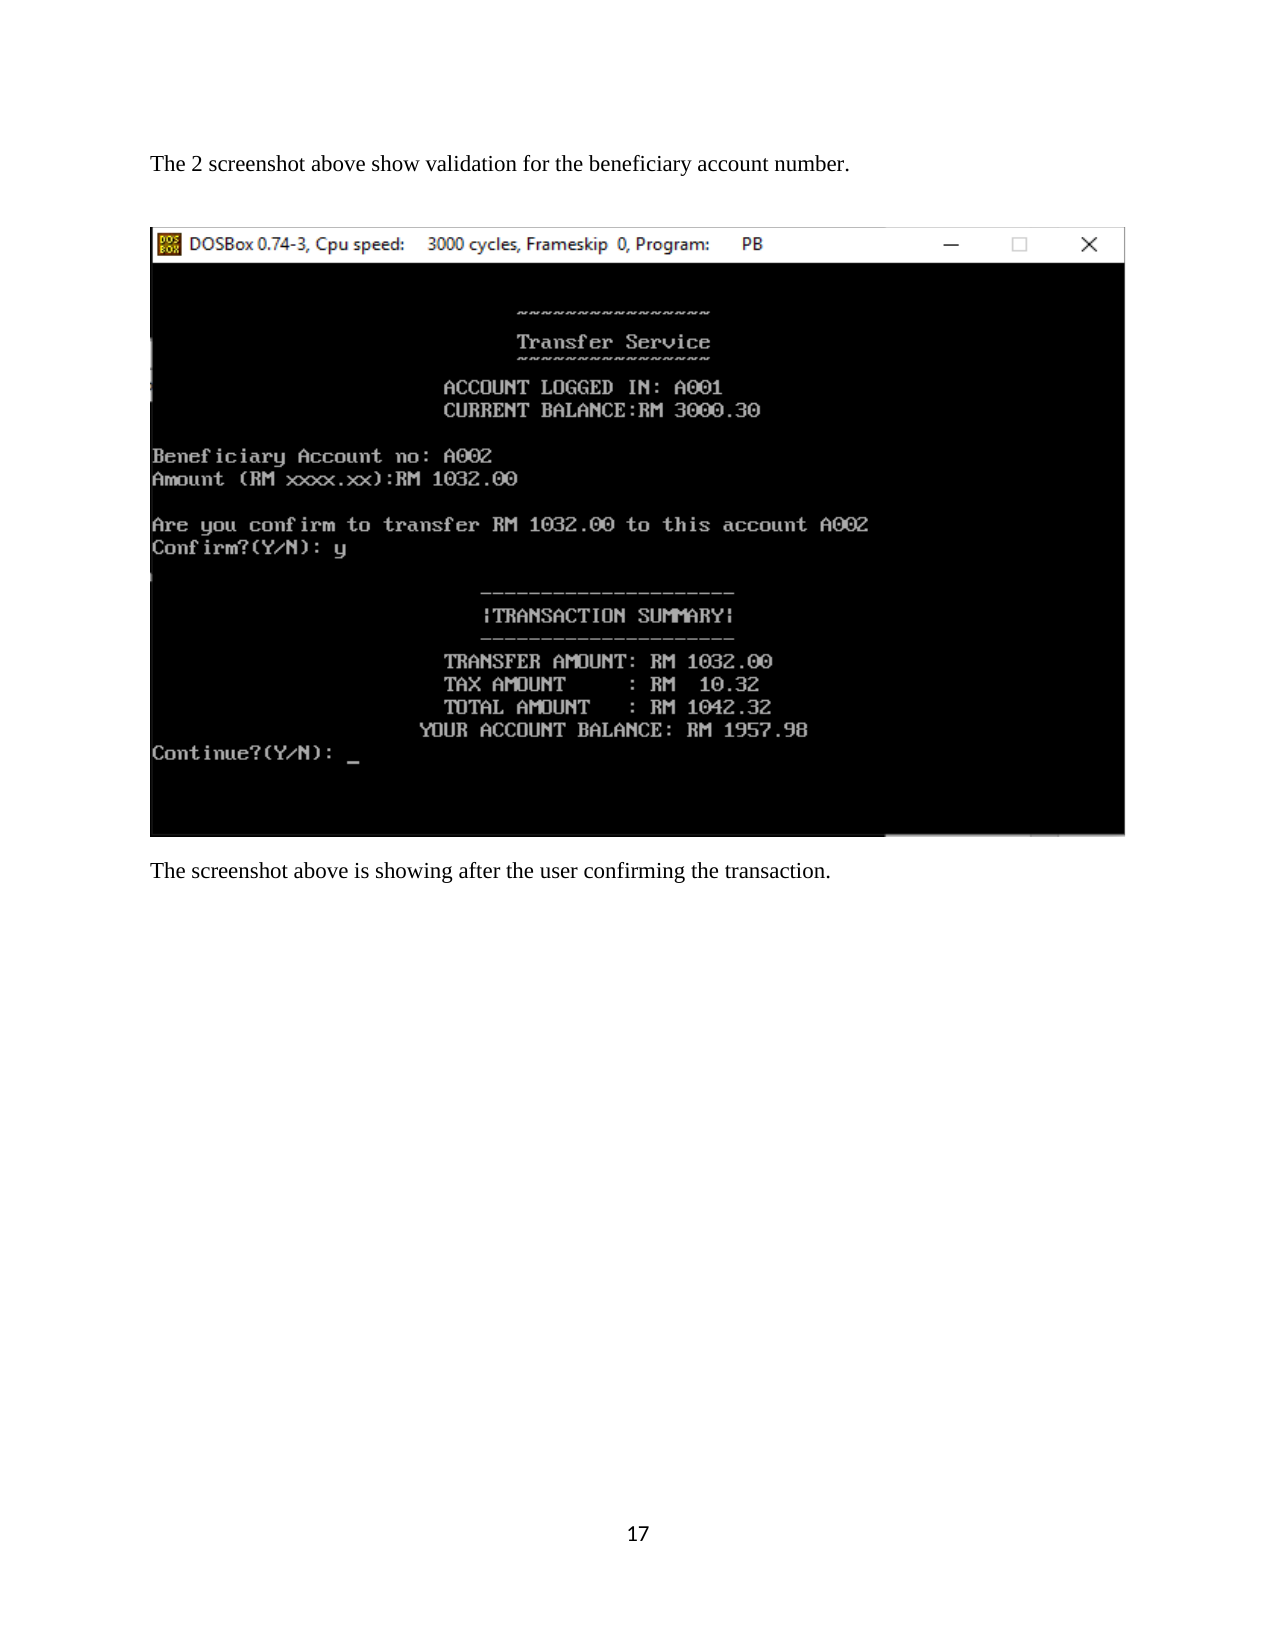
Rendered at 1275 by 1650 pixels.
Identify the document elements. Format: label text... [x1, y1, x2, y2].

text The screenshot above is showing after the user confirming the transaction. [150, 857, 1125, 884]
text The 2 screenshot above show validation for the beneficiary account number. [150, 150, 1125, 176]
picture [150, 227, 1125, 837]
